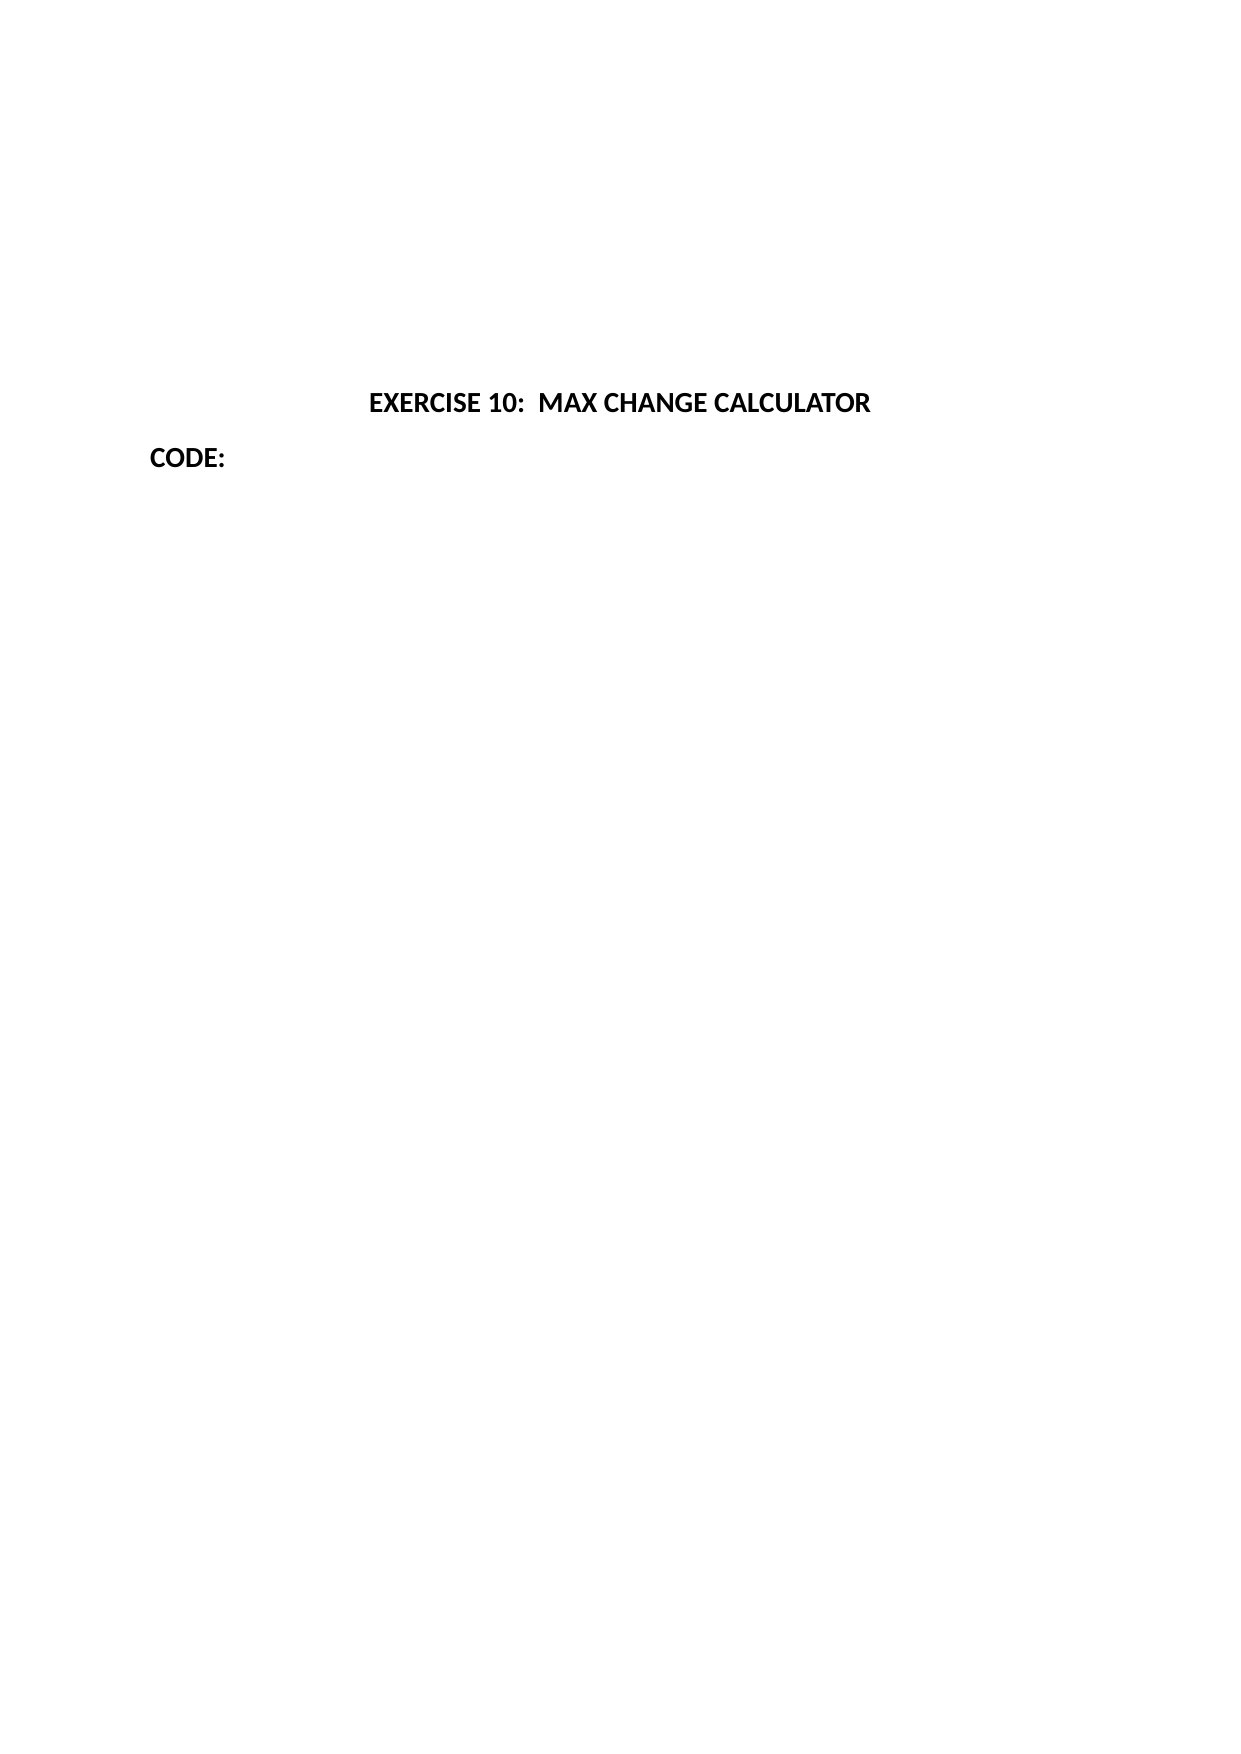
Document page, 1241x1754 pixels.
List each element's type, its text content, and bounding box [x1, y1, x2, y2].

text CODE: [150, 439, 1090, 475]
text EXERCISE 10: MAX CHANGE CALCULATOR [150, 384, 1090, 420]
